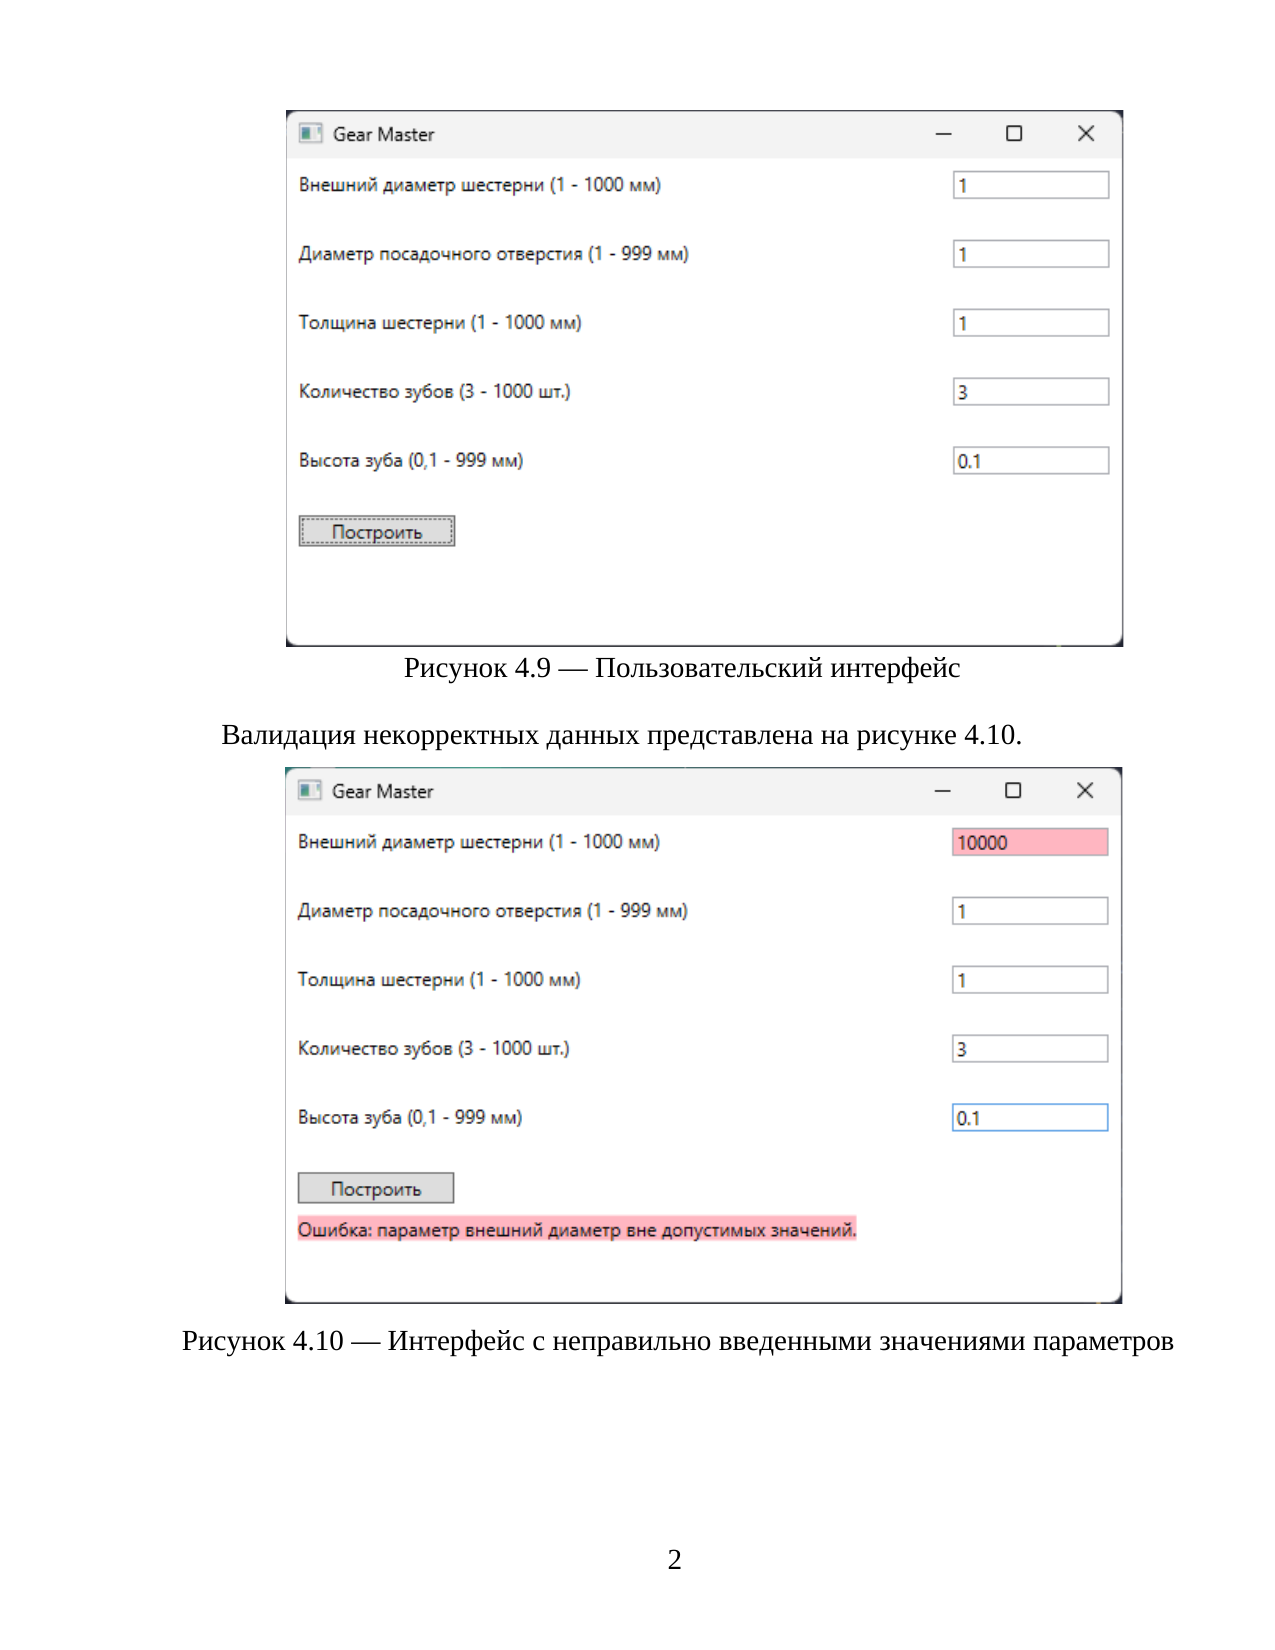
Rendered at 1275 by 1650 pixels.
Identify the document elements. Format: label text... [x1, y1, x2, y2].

picture [285, 767, 1123, 1304]
picture [286, 110, 1124, 647]
text Рисунок 4.9 — Пользовательский интерфейс [167, 650, 1197, 684]
text Валидация некорректных данных представлена на рисунке 4.10. [177, 717, 1186, 751]
text Рисунок 4.10 — Интерфейс с неправильно введенными значениями параметров [167, 1323, 1189, 1357]
